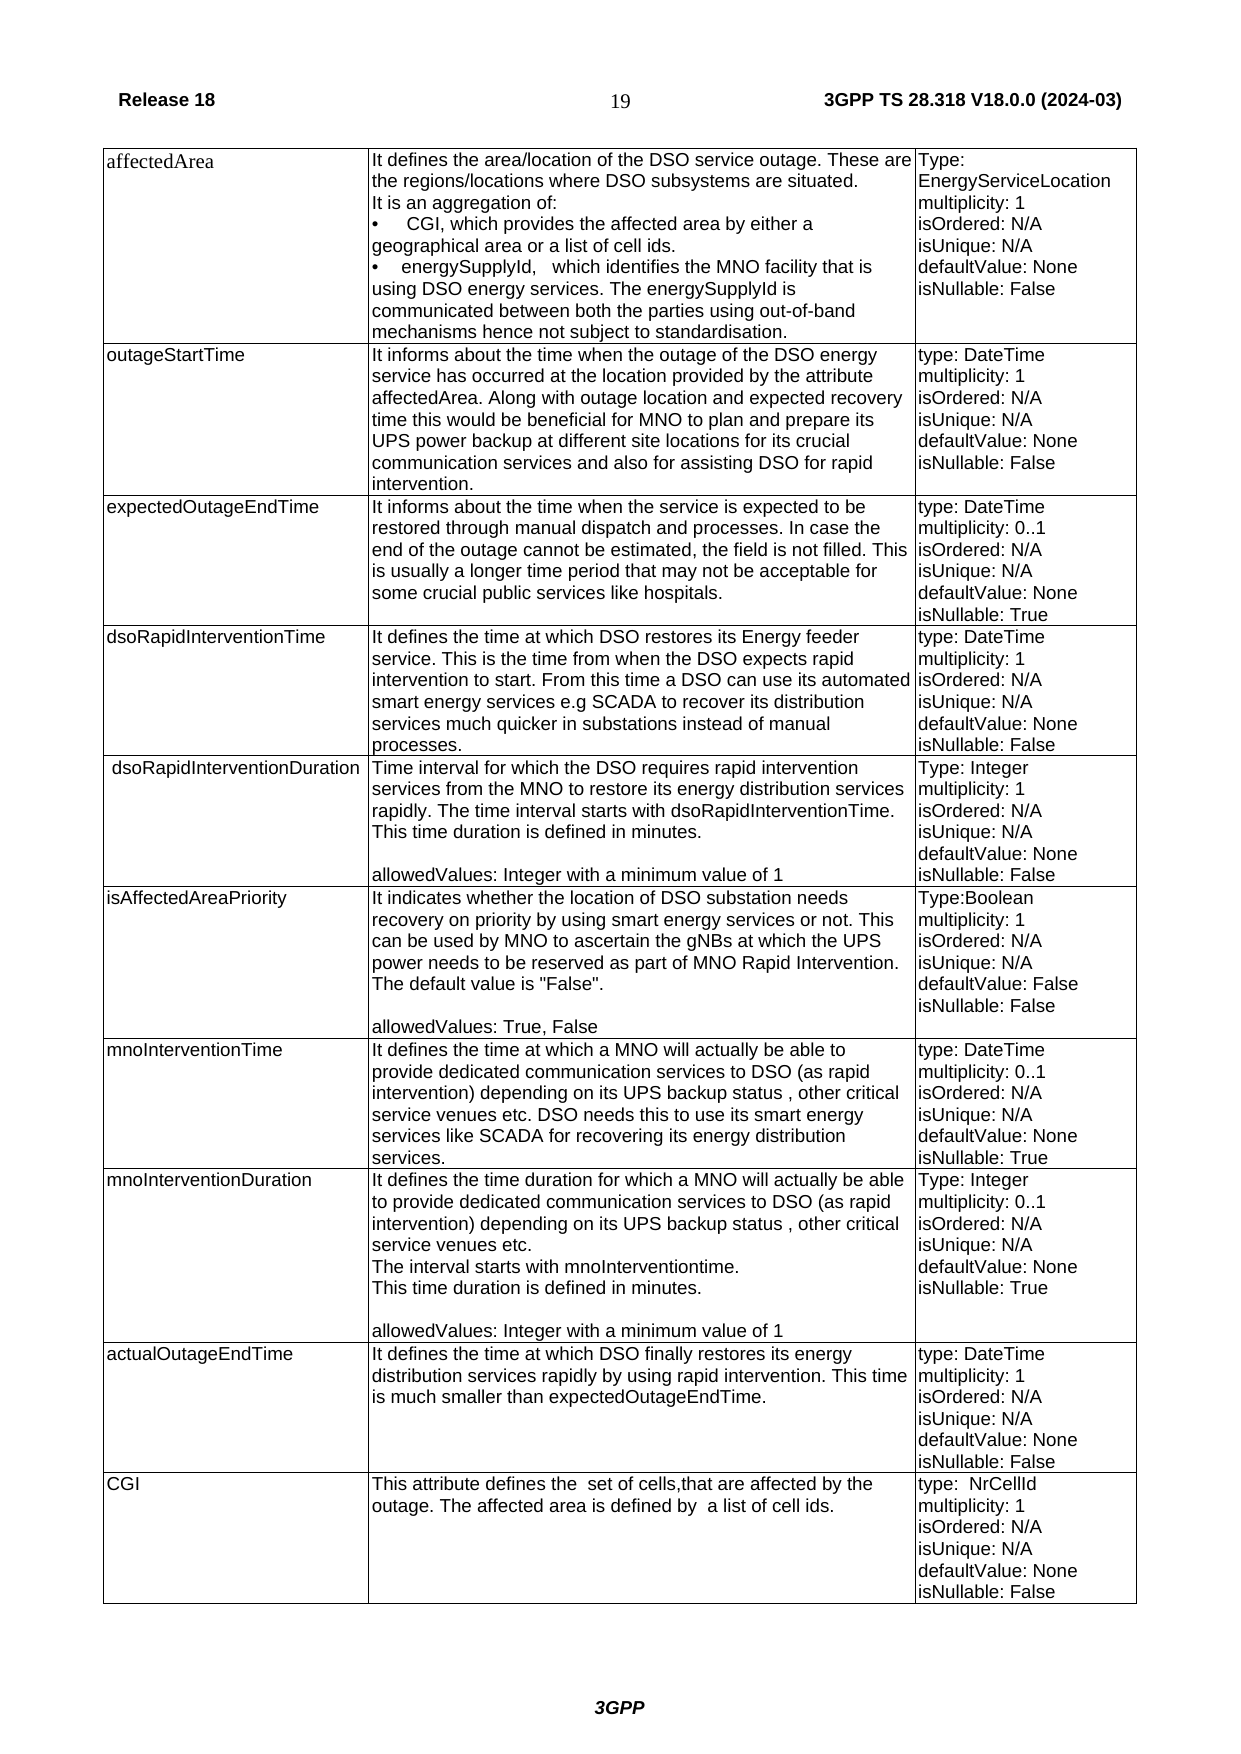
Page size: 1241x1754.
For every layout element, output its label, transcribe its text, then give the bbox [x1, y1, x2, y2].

table_header affectedArea [104, 149, 368, 343]
table_cell It indicates whether the location of DSO substation needs recovery on priority by using smart energy services or not. This can be used by MNO to ascertain the gNBs at which the UPS power needs to be reserved as part of MNO Rapid Intervention. The default value is "False". allowedValues: True, False [369, 887, 915, 1038]
table_cell It defines the time at which a MNO will actually be able to provide dedicated communication services to DSO (as rapid intervention) depending on its UPS backup status , other critical service venues etc. DSO needs this to use its smart energy services like SCADA for recovering its energy distribution services. [369, 1039, 915, 1168]
table_cell type: NrCellId multiplicity: 1 isOrdered: N/A isUnique: N/A defaultValue: None isNullable: False [916, 1473, 1136, 1603]
table_cell This attribute defines the set of cells,that are affected by the outage. The affected area is defined by a list of cell ids. [369, 1473, 915, 1603]
table_cell It informs about the time when the service is expected to be restored through manual dispatch and processes. In case the end of the outage cannot be estimated, the field is not filled. This is usually a longer time period that may not be acceptable for some crucial public services like hospitals. [369, 496, 915, 625]
table_cell mnoInterventionDuration [104, 1169, 368, 1342]
table_cell dsoRapidInterventionTime [104, 626, 368, 755]
table_cell isAffectedAreaPriority [104, 887, 368, 1038]
table_cell It defines the time at which DSO finally restores its energy distribution services rapidly by using rapid intervention. This time is much smaller than expectedOutageEndTime. [369, 1343, 915, 1472]
table_cell type: DateTime multiplicity: 1 isOrdered: N/A isUnique: N/A defaultValue: None isNullable: False [916, 626, 1136, 755]
table_cell Time interval for which the DSO requires rapid intervention services from the MNO to restore its energy distribution services rapidly. The time interval starts with dsoRapidInterventionTime. This time duration is defined in minutes. allowedValues: Integer with a minimum value of 1 [369, 756, 915, 886]
table_cell type: DateTime multiplicity: 1 isOrdered: N/A isUnique: N/A defaultValue: None isNullable: False [916, 1343, 1136, 1472]
table_cell It defines the time at which DSO restores its Energy feeder service. This is the time from when the DSO expects rapid intervention to start. From this time a DSO can use its automated smart energy services e.g SCADA to recover its distribution services much quicker in substations instead of manual processes. [369, 626, 915, 755]
table_cell expectedOutageEndTime [104, 496, 368, 625]
table_header Type: EnergyServiceLocation multiplicity: 1 isOrdered: N/A isUnique: N/A defaultValue: None isNullable: False [916, 149, 1136, 343]
table_cell type: DateTime multiplicity: 0..1 isOrdered: N/A isUnique: N/A defaultValue: None isNullable: True [916, 1039, 1136, 1168]
table_cell Type: Integer multiplicity: 1 isOrdered: N/A isUnique: N/A defaultValue: None isNullable: False [916, 756, 1136, 886]
table_cell It informs about the time when the outage of the DSO energy service has occurred at the location provided by the attribute affectedArea. Along with outage location and expected recovery time this would be beneficial for MNO to plan and prepare its UPS power backup at different site locations for its crucial communication services and also for assisting DSO for rapid intervention. [369, 344, 915, 494]
table_cell actualOutageEndTime [104, 1343, 368, 1472]
table_cell type: DateTime multiplicity: 0..1 isOrdered: N/A isUnique: N/A defaultValue: None isNullable: True [916, 496, 1136, 625]
table_cell mnoInterventionTime [104, 1039, 368, 1168]
table_header It defines the area/location of the DSO service outage. These are the regions/locations where DSO subsystems are situated. It is an aggregation of: • CGI, which provides the affected area by either a geographical area or a list of cell ids. • energySupplyId, which identifies the MNO facility that is using DSO energy services. The energySupplyId is communicated between both the parties using out-of-band mechanisms hence not subject to standardisation. [369, 149, 915, 343]
table_cell outageStartTime [104, 344, 368, 494]
table_cell Type:Boolean multiplicity: 1 isOrdered: N/A isUnique: N/A defaultValue: False isNullable: False [916, 887, 1136, 1038]
table_cell dsoRapidInterventionDuration [104, 756, 368, 886]
table_cell Type: Integer multiplicity: 0..1 isOrdered: N/A isUnique: N/A defaultValue: None isNullable: True [916, 1169, 1136, 1342]
table_cell type: DateTime multiplicity: 1 isOrdered: N/A isUnique: N/A defaultValue: None isNullable: False [916, 344, 1136, 494]
table_cell It defines the time duration for which a MNO will actually be able to provide dedicated communication services to DSO (as rapid intervention) depending on its UPS backup status , other critical service venues etc. The interval starts with mnoInterventiontime. This time duration is defined in minutes. allowedValues: Integer with a minimum value of 1 [369, 1169, 915, 1342]
table_cell CGI [104, 1473, 368, 1603]
